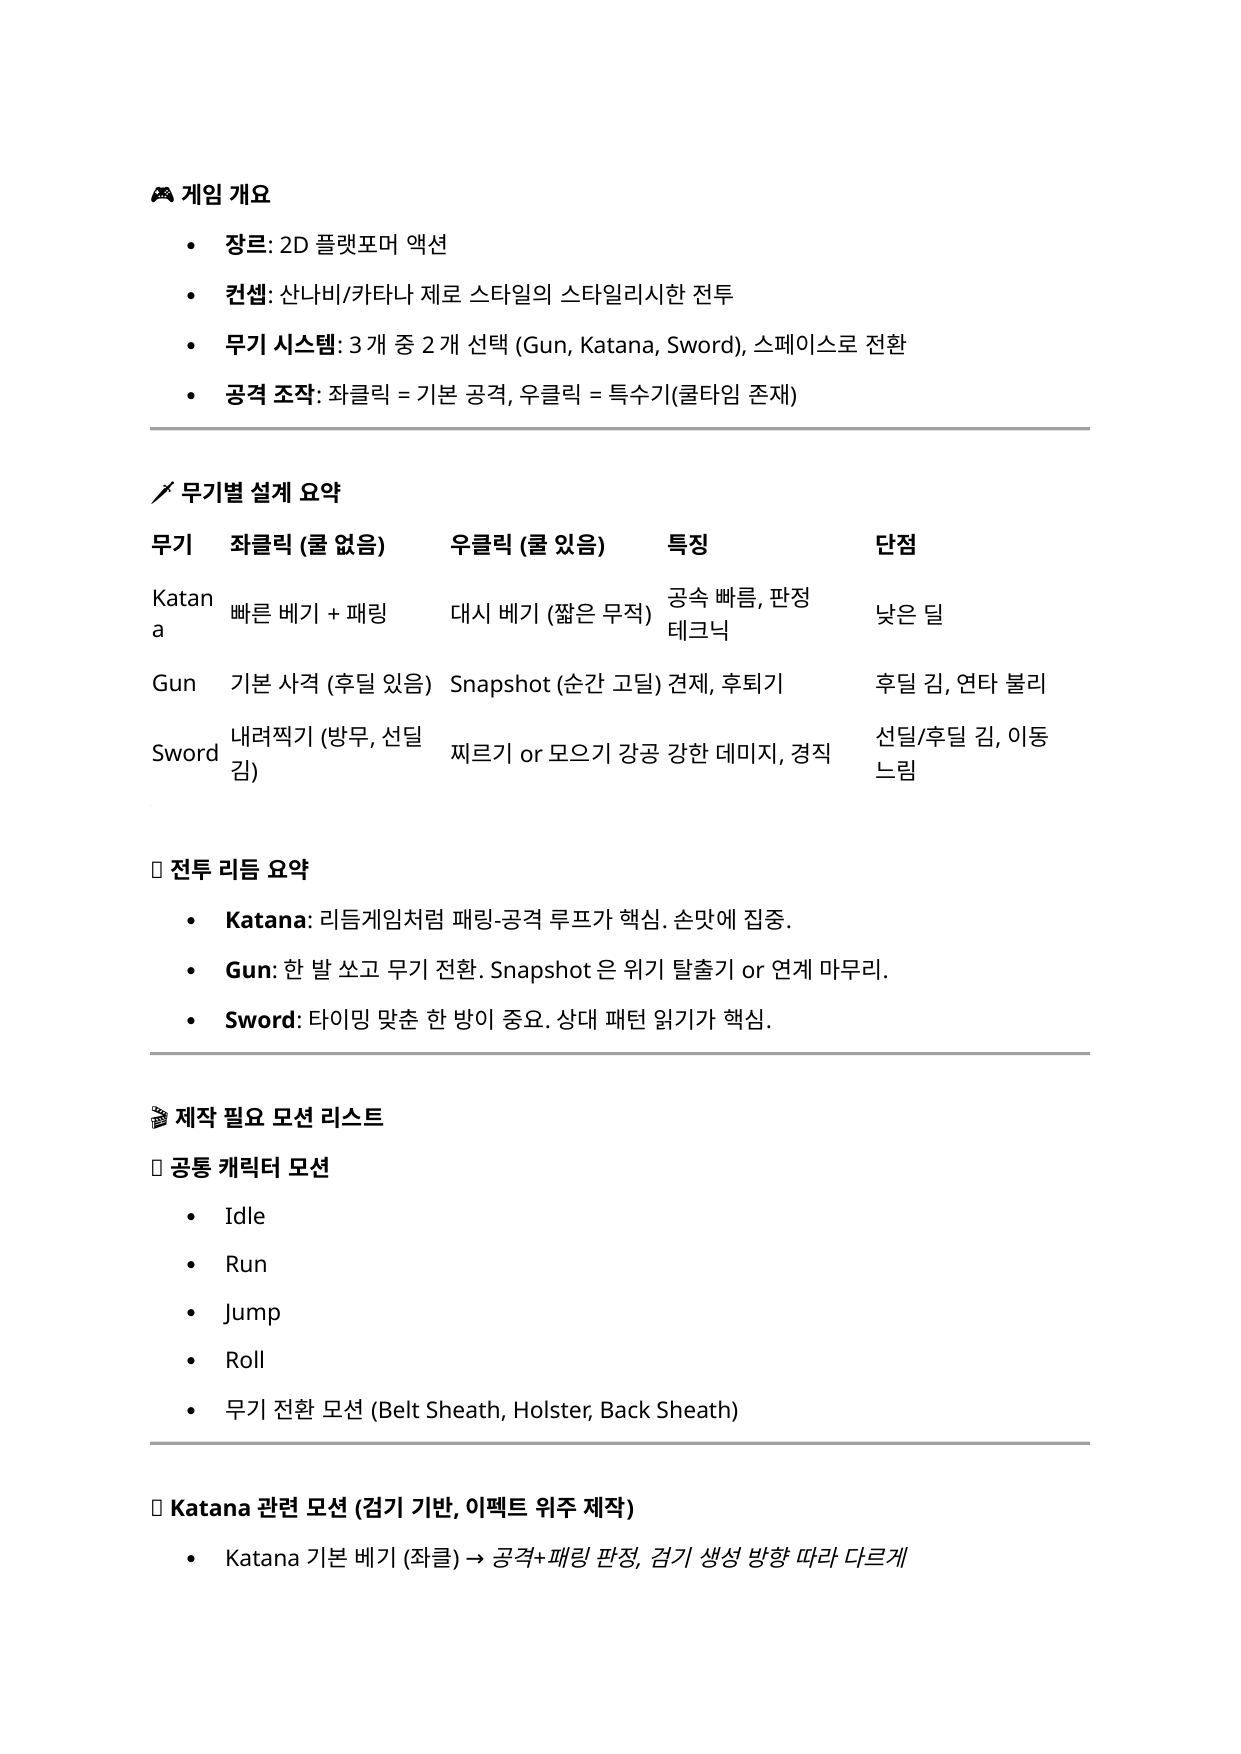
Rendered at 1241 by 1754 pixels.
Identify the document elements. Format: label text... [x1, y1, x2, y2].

list Gun: 한 발 쏘고 무기 전환. Snapshot은 위기 탈출기 or 연계 마무리. [187, 952, 1090, 985]
list Katana 기본 베기 (좌클) → 공격+패링 판정, 검기 생성 방향 따라 다르게 [187, 1539, 1090, 1573]
text 🎬 제작 필요 모션 리스트 [150, 1100, 1090, 1133]
table_header 단점 [873, 525, 1090, 578]
table_cell 강한 데미지, 경직 [665, 718, 873, 804]
table_cell 낮은 딜 [873, 578, 1090, 664]
text ✅ 공통 캐릭터 모션 [150, 1150, 1090, 1183]
table_cell 공속 빠름, 판정 테크닉 [665, 578, 873, 664]
list Idle [187, 1200, 1090, 1231]
list 공격 조작: 좌클릭 = 기본 공격, 우클릭 = 특수기(쿨타임 존재) [187, 377, 1090, 411]
table_header 우클릭 (쿨 있음) [448, 525, 665, 578]
list Roll [187, 1344, 1090, 1375]
list 컨셉: 산나비/카타나 제로 스타일의 스타일리시한 전투 [187, 277, 1090, 311]
list Jump [187, 1296, 1090, 1327]
table_cell 찌르기 or 모으기 강공 [448, 718, 665, 804]
table_header 좌클릭 (쿨 없음) [228, 525, 448, 578]
list 무기 시스템: 3개 중 2개 선택 (Gun, Katana, Sword), 스페이스로 전환 [187, 327, 1090, 361]
table_cell 대시 베기 (짧은 무적) [448, 578, 665, 664]
table_cell 견제, 후퇴기 [665, 665, 873, 718]
table_cell Katana [150, 578, 228, 664]
list 장르: 2D 플랫포머 액션 [187, 227, 1090, 261]
text 🎯 전투 리듬 요약 [150, 852, 1090, 885]
table_header 특징 [665, 525, 873, 578]
text 🎮 게임 개요 [150, 177, 1090, 211]
text ✅ Katana 관련 모션 (검기 기반, 이펙트 위주 제작) [150, 1489, 1090, 1523]
table_cell 내려찍기 (방무, 선딜 김) [228, 718, 448, 804]
table_header 무기 [150, 525, 228, 578]
table_cell 선딜/후딜 김, 이동 느림 [873, 718, 1090, 804]
table_cell Sword [150, 718, 228, 804]
text 🗡 무기별 설계 요약 [150, 475, 1090, 508]
table_cell 빠른 베기 + 패링 [228, 578, 448, 664]
table_cell 후딜 김, 연타 불리 [873, 665, 1090, 718]
table_cell Snapshot (순간 고딜) [448, 665, 665, 718]
list Run [187, 1248, 1090, 1279]
list 무기 전환 모션 (Belt Sheath, Holster, Back Sheath) [187, 1392, 1090, 1425]
list Sword: 타이밍 맞춘 한 방이 중요. 상대 패턴 읽기가 핵심. [187, 1002, 1090, 1035]
table_cell Gun [150, 665, 228, 718]
list Katana: 리듬게임처럼 패링-공격 루프가 핵심. 손맛에 집중. [187, 902, 1090, 935]
table_cell 기본 사격 (후딜 있음) [228, 665, 448, 718]
